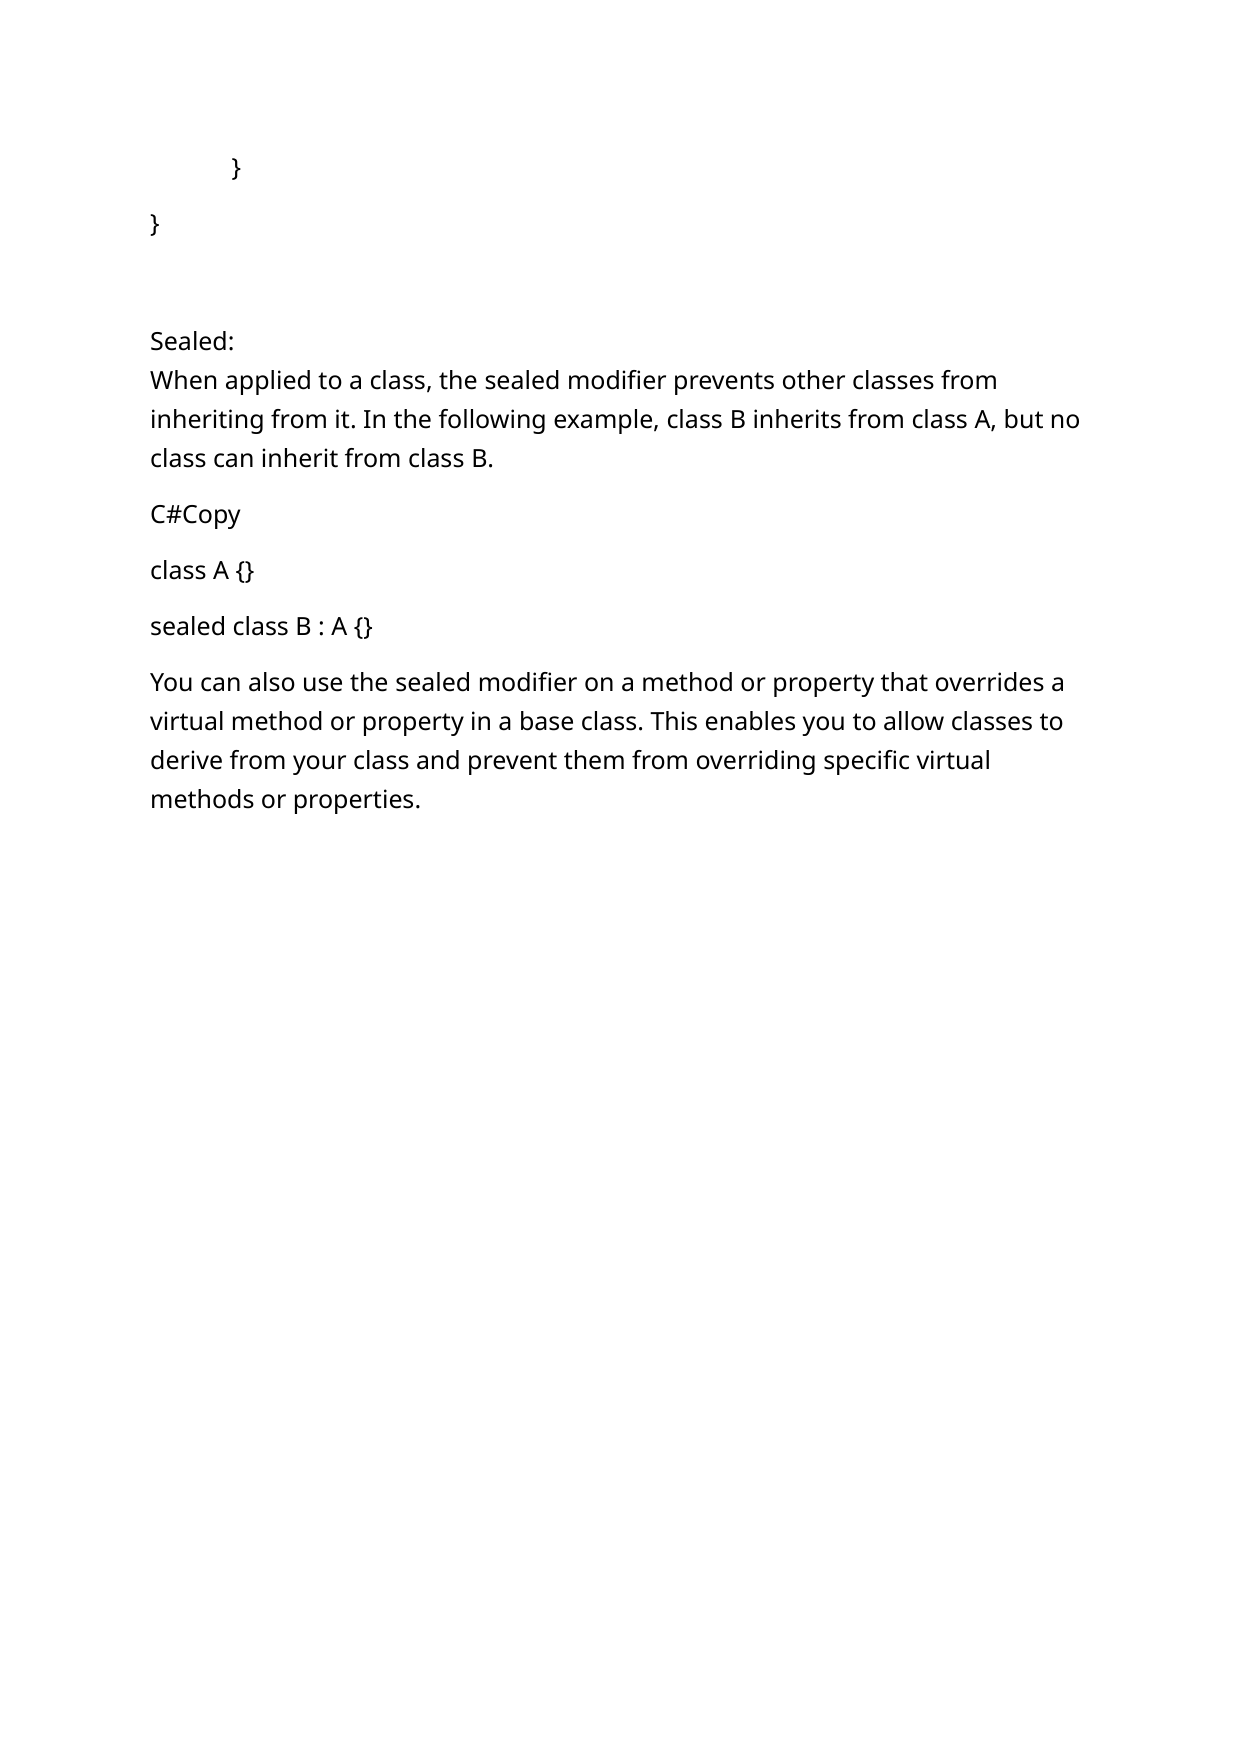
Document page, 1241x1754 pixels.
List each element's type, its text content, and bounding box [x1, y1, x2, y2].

text You can also use the sealed modifier on a method or property that overrides a virtual method or property in a base class. This enables you to allow classes to derive from your class and prevent them from overriding specific virtual methods or properties. [150, 664, 1090, 816]
text } Sealed: When applied to a class, the sealed modifier prevents other classes from inheriting from it. In the following example, class B inherits from class A, but no class can inherit from class B. [150, 206, 1090, 475]
text } [225, 150, 1090, 184]
text class A {} [150, 552, 1090, 587]
text C#Copy [150, 497, 1090, 531]
text sealed class B : A {} [150, 608, 1090, 642]
